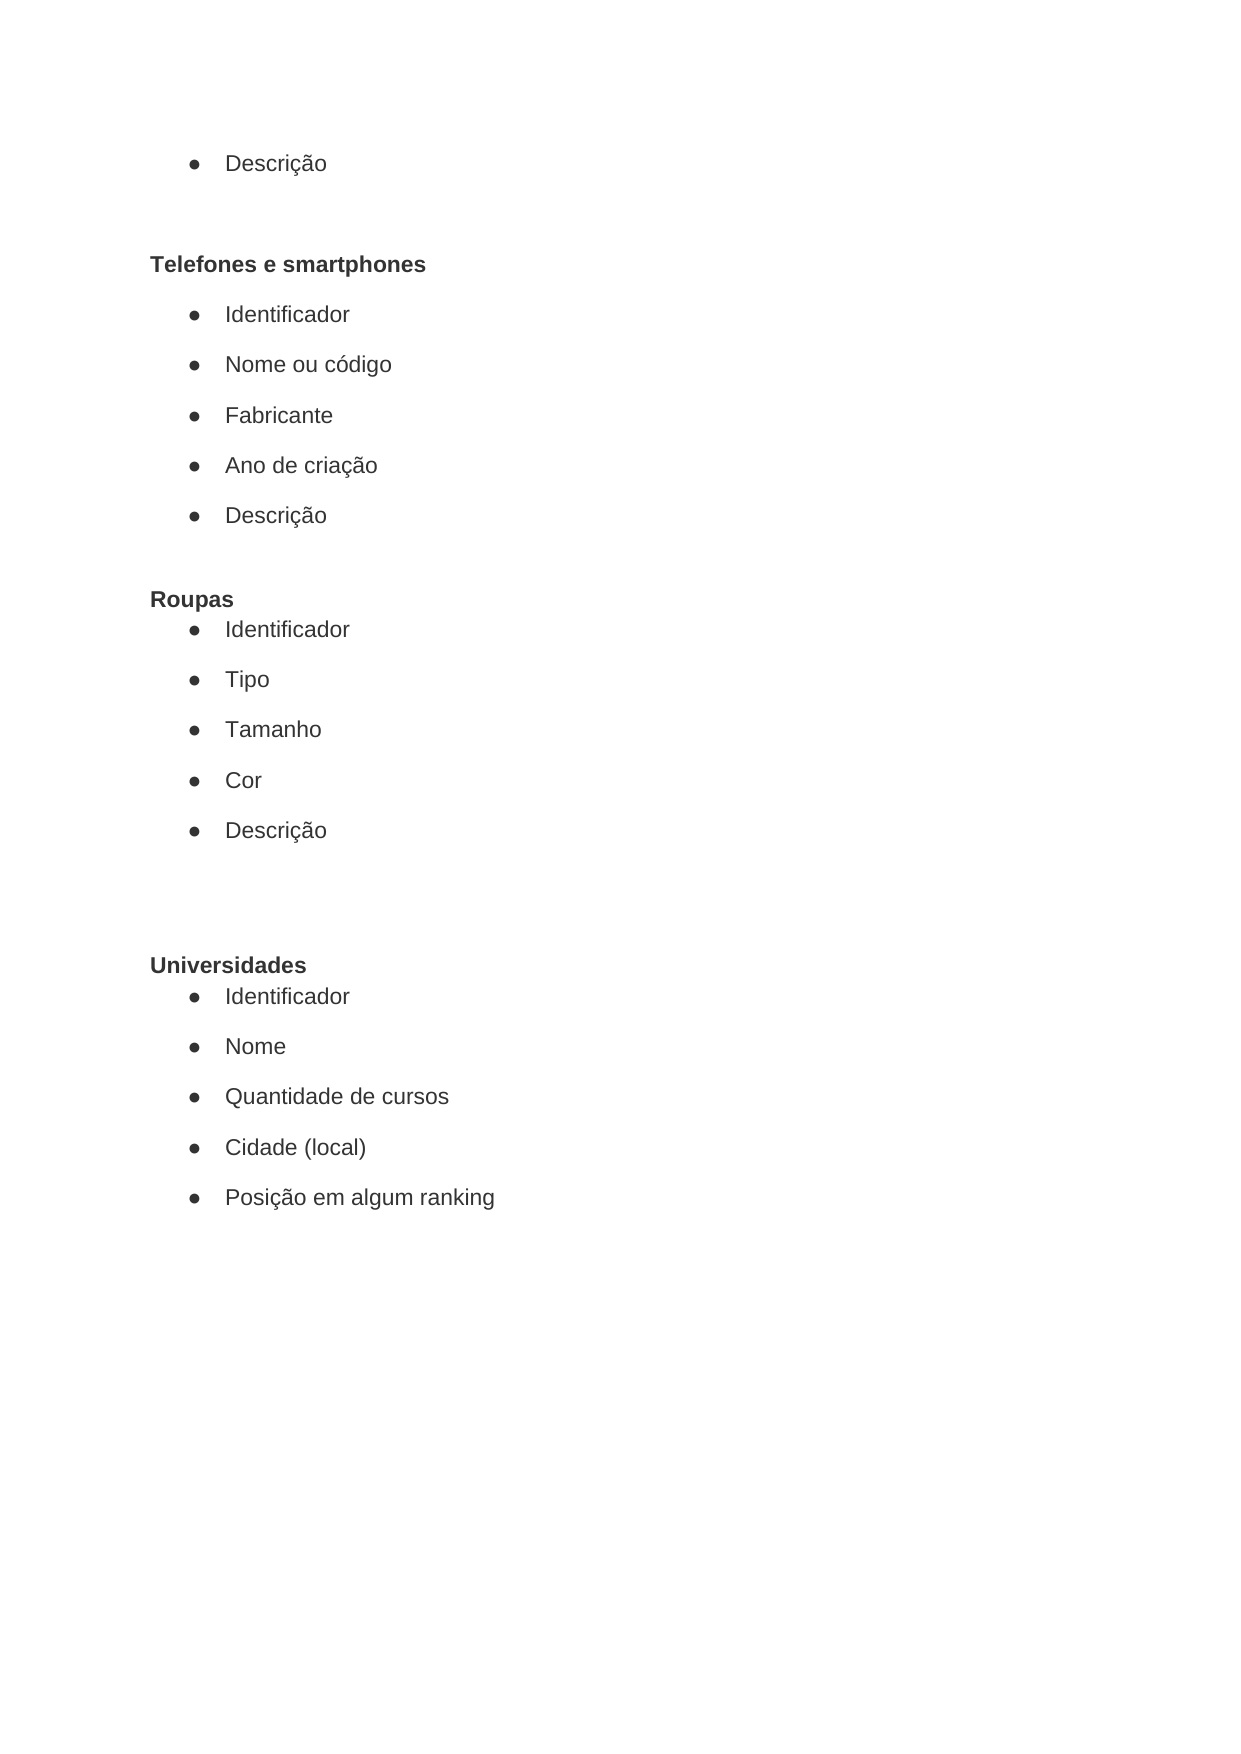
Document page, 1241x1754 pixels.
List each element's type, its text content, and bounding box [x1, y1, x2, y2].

text Telefones e smartphones [150, 251, 1090, 277]
list Posição em algum ranking [187, 1184, 1090, 1210]
list Ano de criação [187, 452, 1090, 478]
list Tipo [187, 666, 1090, 692]
list Fabricante [187, 402, 1090, 428]
list Descrição [187, 817, 1090, 843]
list Quantidade de cursos [187, 1083, 1090, 1110]
list Descrição [187, 150, 1090, 176]
list Cidade (local) [187, 1134, 1090, 1160]
list Identificador [187, 616, 1090, 642]
list Identificador [187, 301, 1090, 327]
list Identificador [187, 983, 1090, 1009]
text Universidades [150, 952, 1090, 979]
list Descrição [187, 502, 1090, 528]
list Tamanho [187, 716, 1090, 743]
text Roupas [150, 586, 1090, 612]
list Cor [187, 767, 1090, 793]
list Nome ou código [187, 351, 1090, 378]
list Nome [187, 1033, 1090, 1059]
